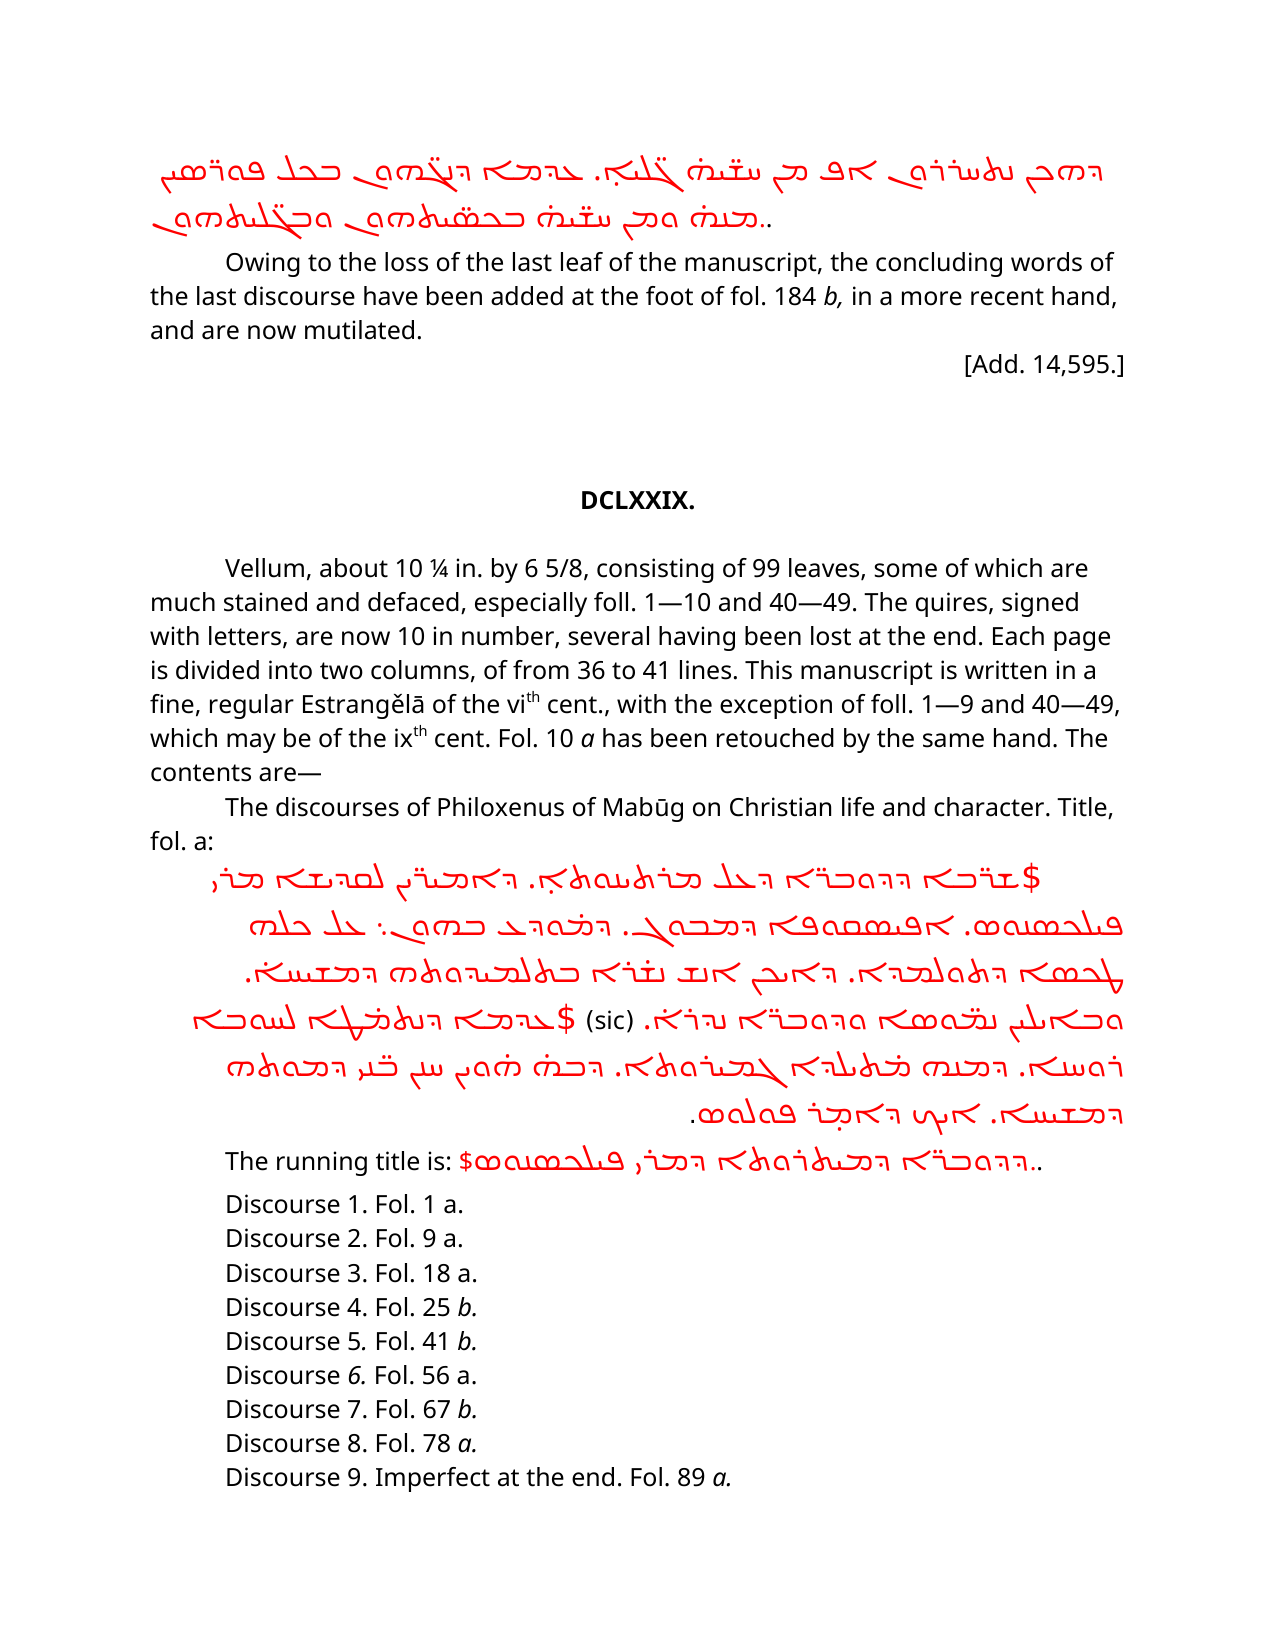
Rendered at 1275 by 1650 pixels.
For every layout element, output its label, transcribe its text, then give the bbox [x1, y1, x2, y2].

text Discourse 9. Imperfect at the end. Fol. 89 a. [150, 1459, 1125, 1494]
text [150, 150, 1125, 244]
text [Add. 14,595.] [150, 346, 1125, 380]
text Vellum, about 10 ¼ in. by 6 5/8, consisting of 99 leaves, some of which are much stained and defaced, especially foll. 1—10 and 40—49. The quires, signed with letters, are now 10 in number, several having been lost at the end. Each page is divided into two columns, of from 36 to 41 lines. This manuscript is written in a fine, regular Estrangělā of the vith cent., with the exception of foll. 1—9 and 40—49, which may be of the ixth cent. Fol. 10 a has been retouched by the same hand. The contents are— [150, 551, 1125, 789]
text Discourse 6. Fol. 56 a. [225, 1357, 1125, 1391]
text Owing to the loss of the last leaf of the manuscript, the concluding words of the last discourse have been added at the foot of fol. 184 b, in a more recent hand, and are now mutilated. [150, 244, 1125, 346]
text Discourse 3. Fol. 18 a. [225, 1255, 1125, 1289]
text $ܫܪ̈ܒܐ ܕܕܘܒܪ̈ܐ ܕܥܠ ܡܪܬܝܢܘܬܐ̣. ܕܐܡܝܪ̈ܝܢ ܠܩܕܝܫܐ ܡܪܝ ܦܝܠܟܣܢܘܣ. ܐܦܝܣܩܘܦܐ ܕܡܒܘܓ. ܕܡ̇ܘܕܥ ܒܗܘܢ܆ ܥܠ ܟܠܗ ܛܟܣܐ ܕܬܘܠܡܕܐ. ܕܐܝܟܢ ܐܢܫ ܢܫ̇ܪܐ ܒܬܠܡܝܕܘܬܗ ܕܡܫܝܚܐ̇. ܘܒܐܝܠܝܢ ܢܡ̈ܘܣܐ ܘܕܘܒܪ̈ܐ ܢܕܪܐ̇. (sic) $ܥܕܡܐ ܕܢܬܡ̇ܛܐ ܠܚܘܒܐ ܪܘܚܢܐ. ܕܡܢܗ ܡ̇ܬܝܠܕܐ ܓܡܝܪܘܬܐ. ܕܒܗ̇ ܗ̇ܘܝܢ ܚܢܢ ܒ̈ܢܝ ܕܡܘܬܗ ܕܡܫܝܚܐ. ܐܝܟ ܕܐܡ̣ܪ ܦܘܠܘܣ. [150, 857, 1125, 1140]
text Discourse 4. Fol. 25 b. [225, 1289, 1125, 1323]
text Discourse 1. Fol. 1 a. [150, 1187, 1125, 1221]
text DCLXXIX. [150, 483, 1125, 517]
text Discourse 7. Fol. 67 b. [150, 1391, 1125, 1426]
text The discourses of Philoxenus of Mabūg on Christian life and character. Title, fol. a: [150, 789, 1125, 857]
text Discourse 5. Fol. 41 b. [225, 1323, 1125, 1357]
text Discourse 2. Fol. 9 a. [225, 1221, 1125, 1255]
text Discourse 8. Fol. 78 a. [150, 1426, 1125, 1459]
text The running title is: $ܕܕܘܒܪ̈ܐ ܕܡܝܬܪܘܬܐ ܕܡܪܝ ܦܝܠܟܣܢܘܣ.. [150, 1140, 1125, 1187]
